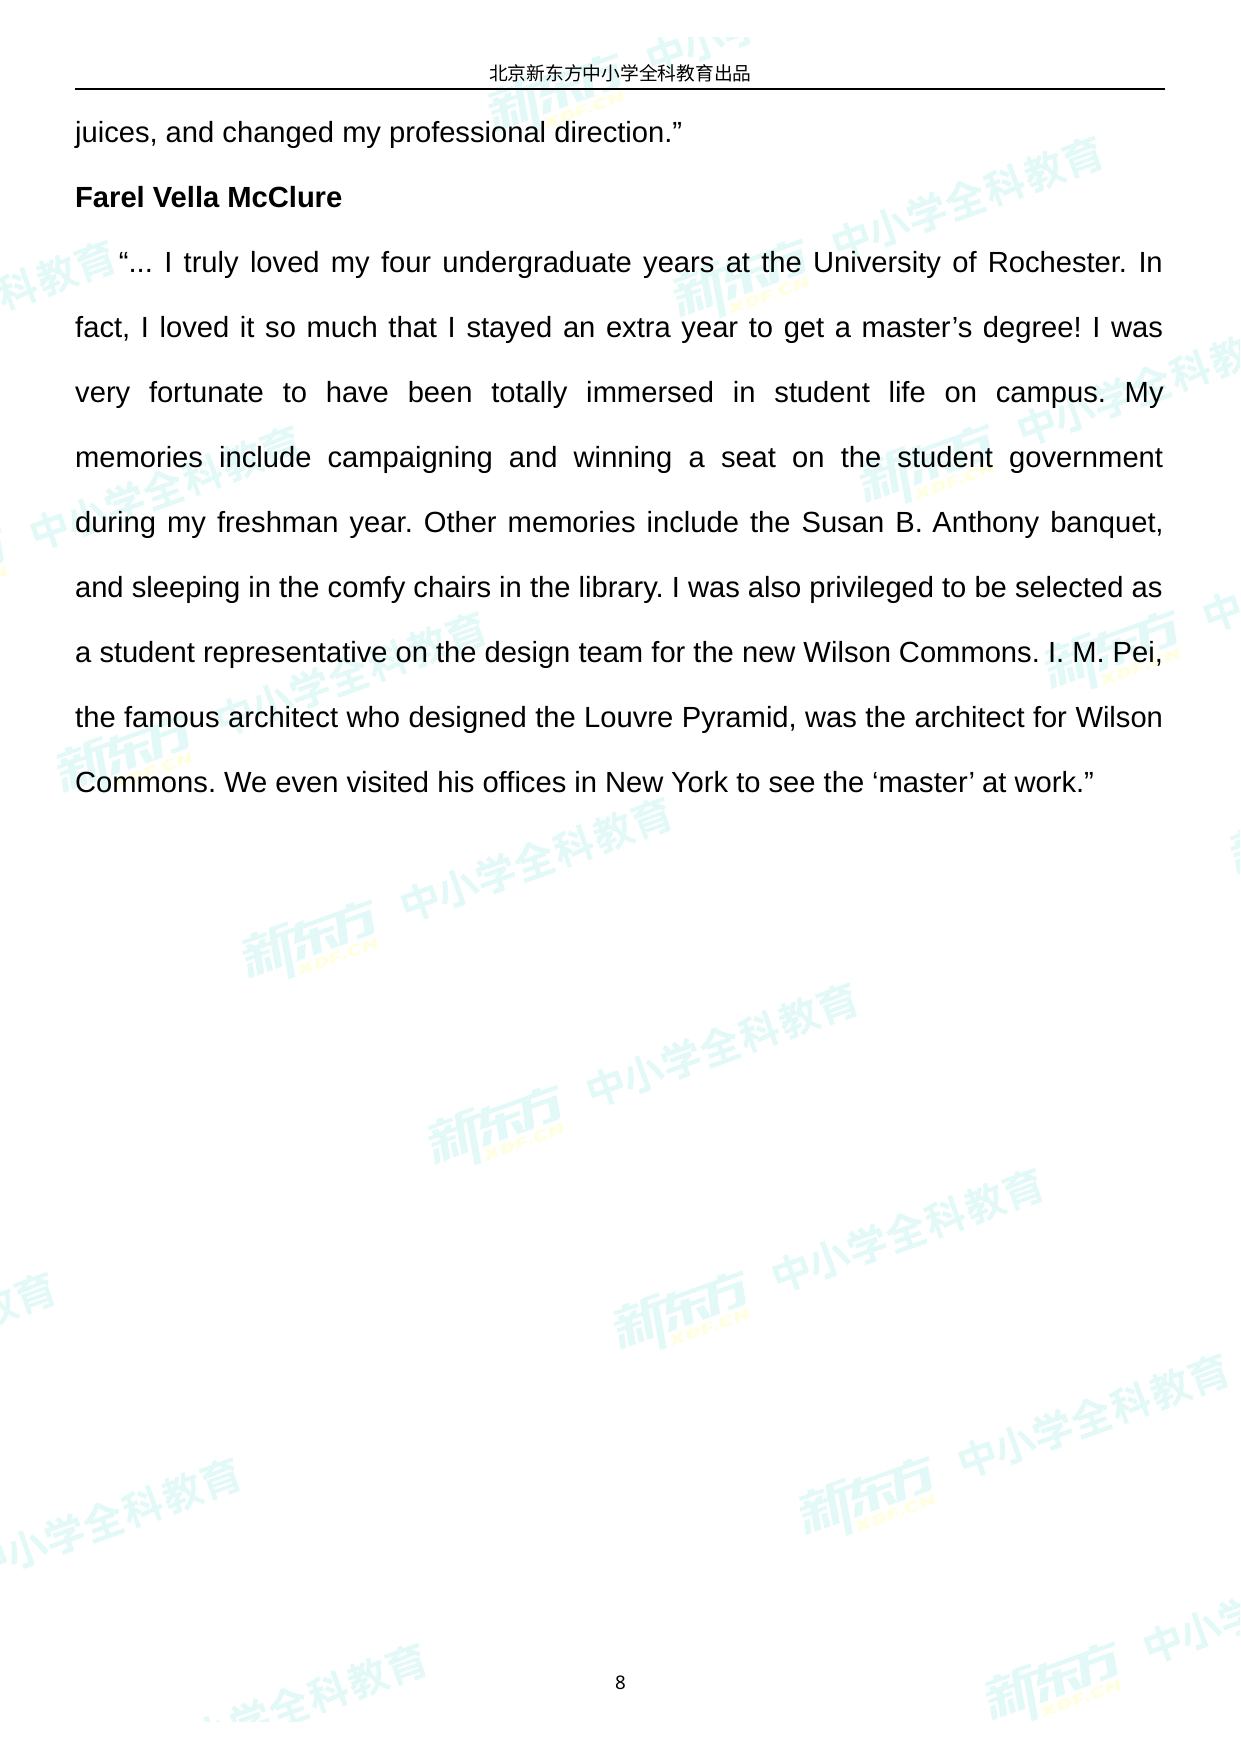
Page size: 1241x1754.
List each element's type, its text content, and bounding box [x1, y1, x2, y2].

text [75, 99, 1165, 229]
text “... I truly loved my four undergraduate years at the University of Rochester. In fact, I loved it so much that I stayed an extra year to get a master’s degree! I was very fortunate to have been totally immersed in student life on campus. My memories include campaigning and winning a seat on the student government during my freshman year. Other memories include the Susan B. Anthony banquet, and sleeping in the comfy chairs in the library. I was also privileged to be selected as a student representative on the design team for the new Wilson Commons. I. M. Pei, the famous architect who designed the Louvre Pyramid, was the architect for Wilson Commons. We even visited his offices in New York to see the ‘master’ at work.” [75, 229, 1165, 814]
